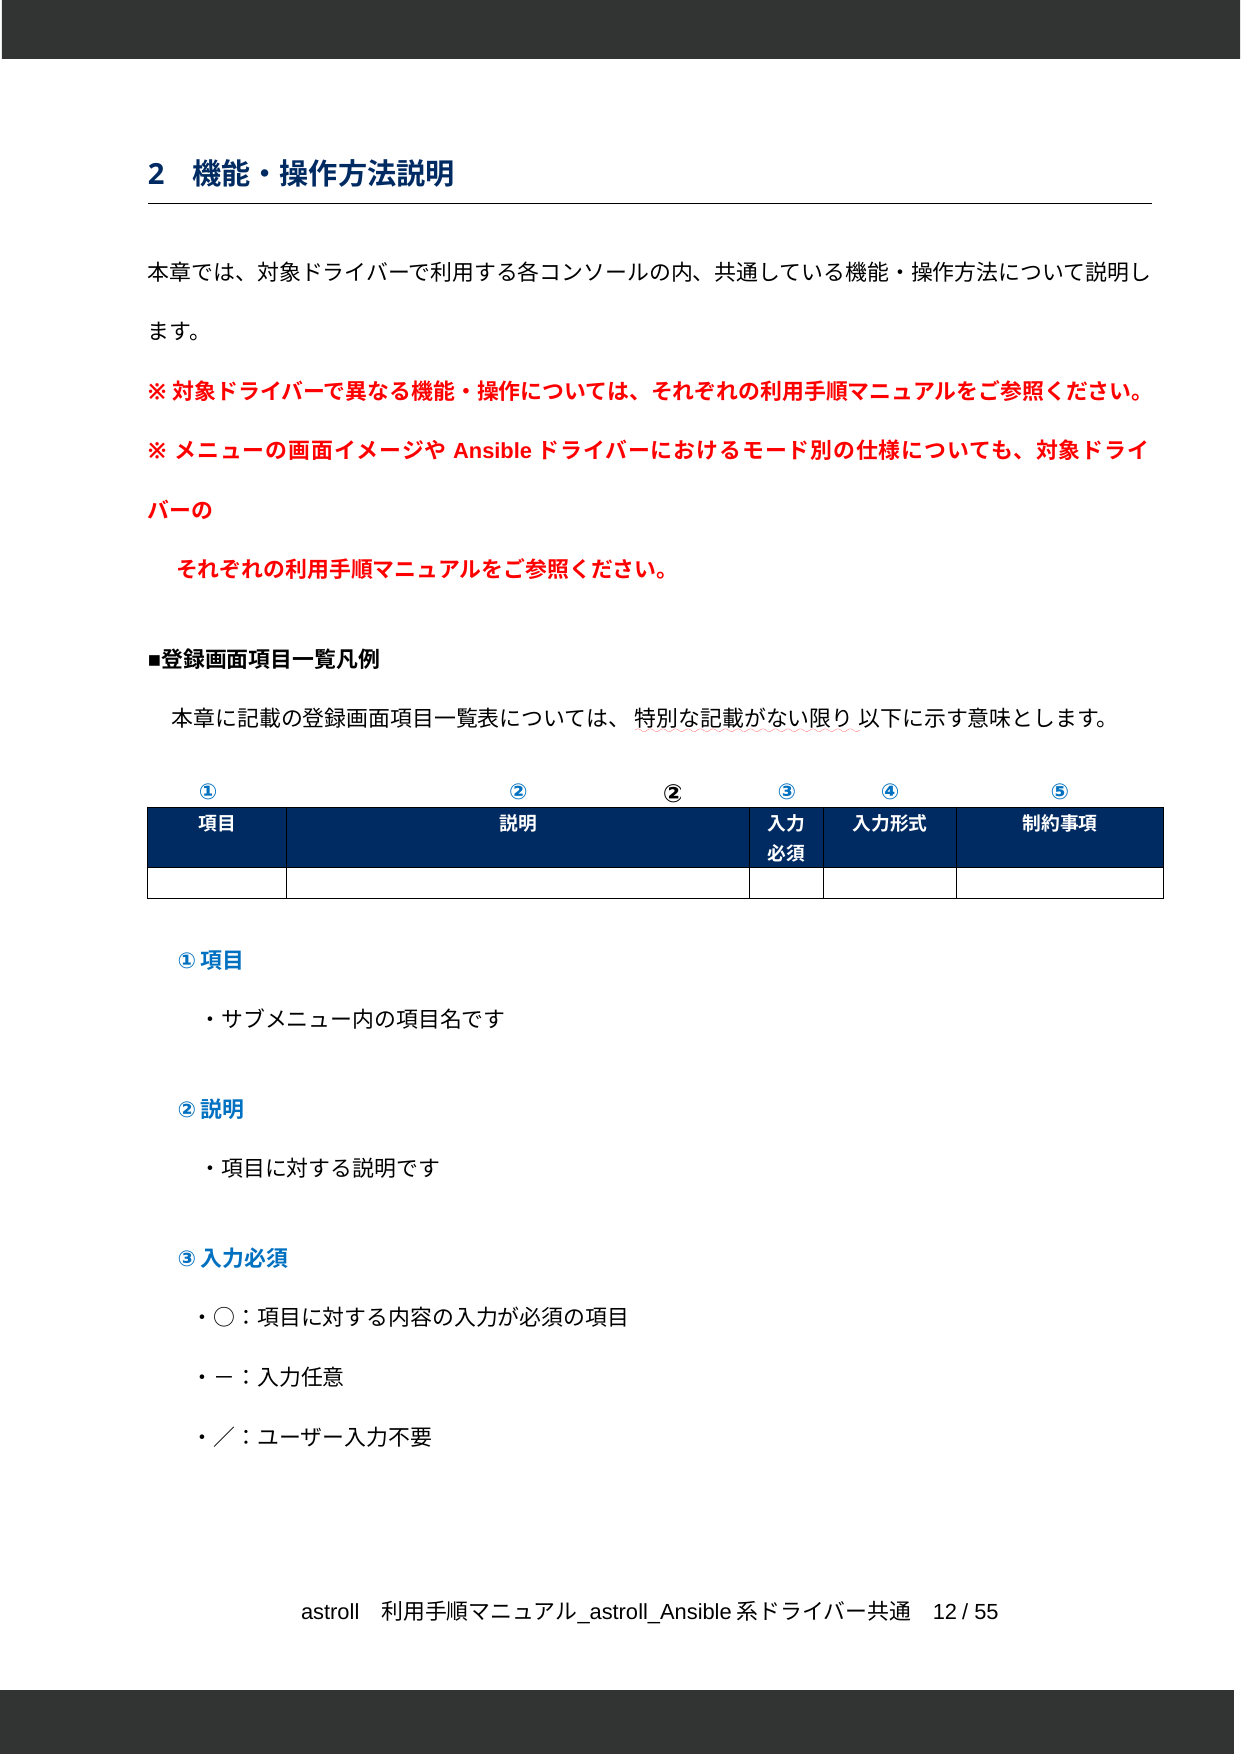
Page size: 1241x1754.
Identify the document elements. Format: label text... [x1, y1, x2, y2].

table_cell 入力 必須 [750, 808, 823, 867]
table_cell 制約事項 [957, 808, 1163, 867]
table_cell [148, 868, 286, 898]
text ※ 対象ドライバーで異なる機能・操作については、それぞれの利用手順マニュアルをご参照ください。 [148, 360, 1152, 419]
table_cell 入力形式 [824, 808, 956, 867]
table_cell 項目 [148, 808, 286, 867]
table_header [148, 777, 287, 807]
text 本章では、対象ドライバーで利用する各コンソールの内、共通している機能・操作方法について説明します。 [148, 241, 1152, 360]
text ・項目に対する説明です [177, 1137, 1152, 1197]
table_cell 説明 [287, 808, 749, 867]
text ③入力必須 [177, 1227, 1152, 1286]
text それぞれの利用手順マニュアルをご参照ください。 [148, 538, 1152, 598]
subtitle 機能・操作方法説明 [148, 142, 1152, 203]
table_cell [287, 868, 749, 898]
picture [1, 0, 1241, 59]
table_header ③ [750, 777, 823, 807]
text 本章に記載の登録画面項目一覧表については、 特別な記載がない限り 以下に示す意味とします。 [148, 687, 1152, 747]
table_header ⑤ [956, 777, 1163, 807]
picture [0, 1690, 1234, 1754]
table_header ④ [823, 777, 956, 807]
text ■登録画面項目一覧凡例 [148, 628, 1152, 687]
text ①項目 [177, 929, 1152, 988]
text ・○：項目に対する内容の入力が必須の項目 ・－：入力任意 ・／：ユーザー入力不要 ・×：非表示 [191, 1286, 1152, 1465]
text ・サブメニュー内の項目名です [177, 988, 1152, 1048]
table_cell [957, 868, 1163, 898]
text ※ メニューの画面イメージやAnsibleドライバーにおけるモード別の仕様についても、対象ドライバーの [148, 419, 1152, 538]
table_cell [824, 868, 956, 898]
table_header ② [287, 777, 749, 807]
text ②説明 [177, 1078, 1152, 1137]
table_cell [750, 868, 823, 898]
